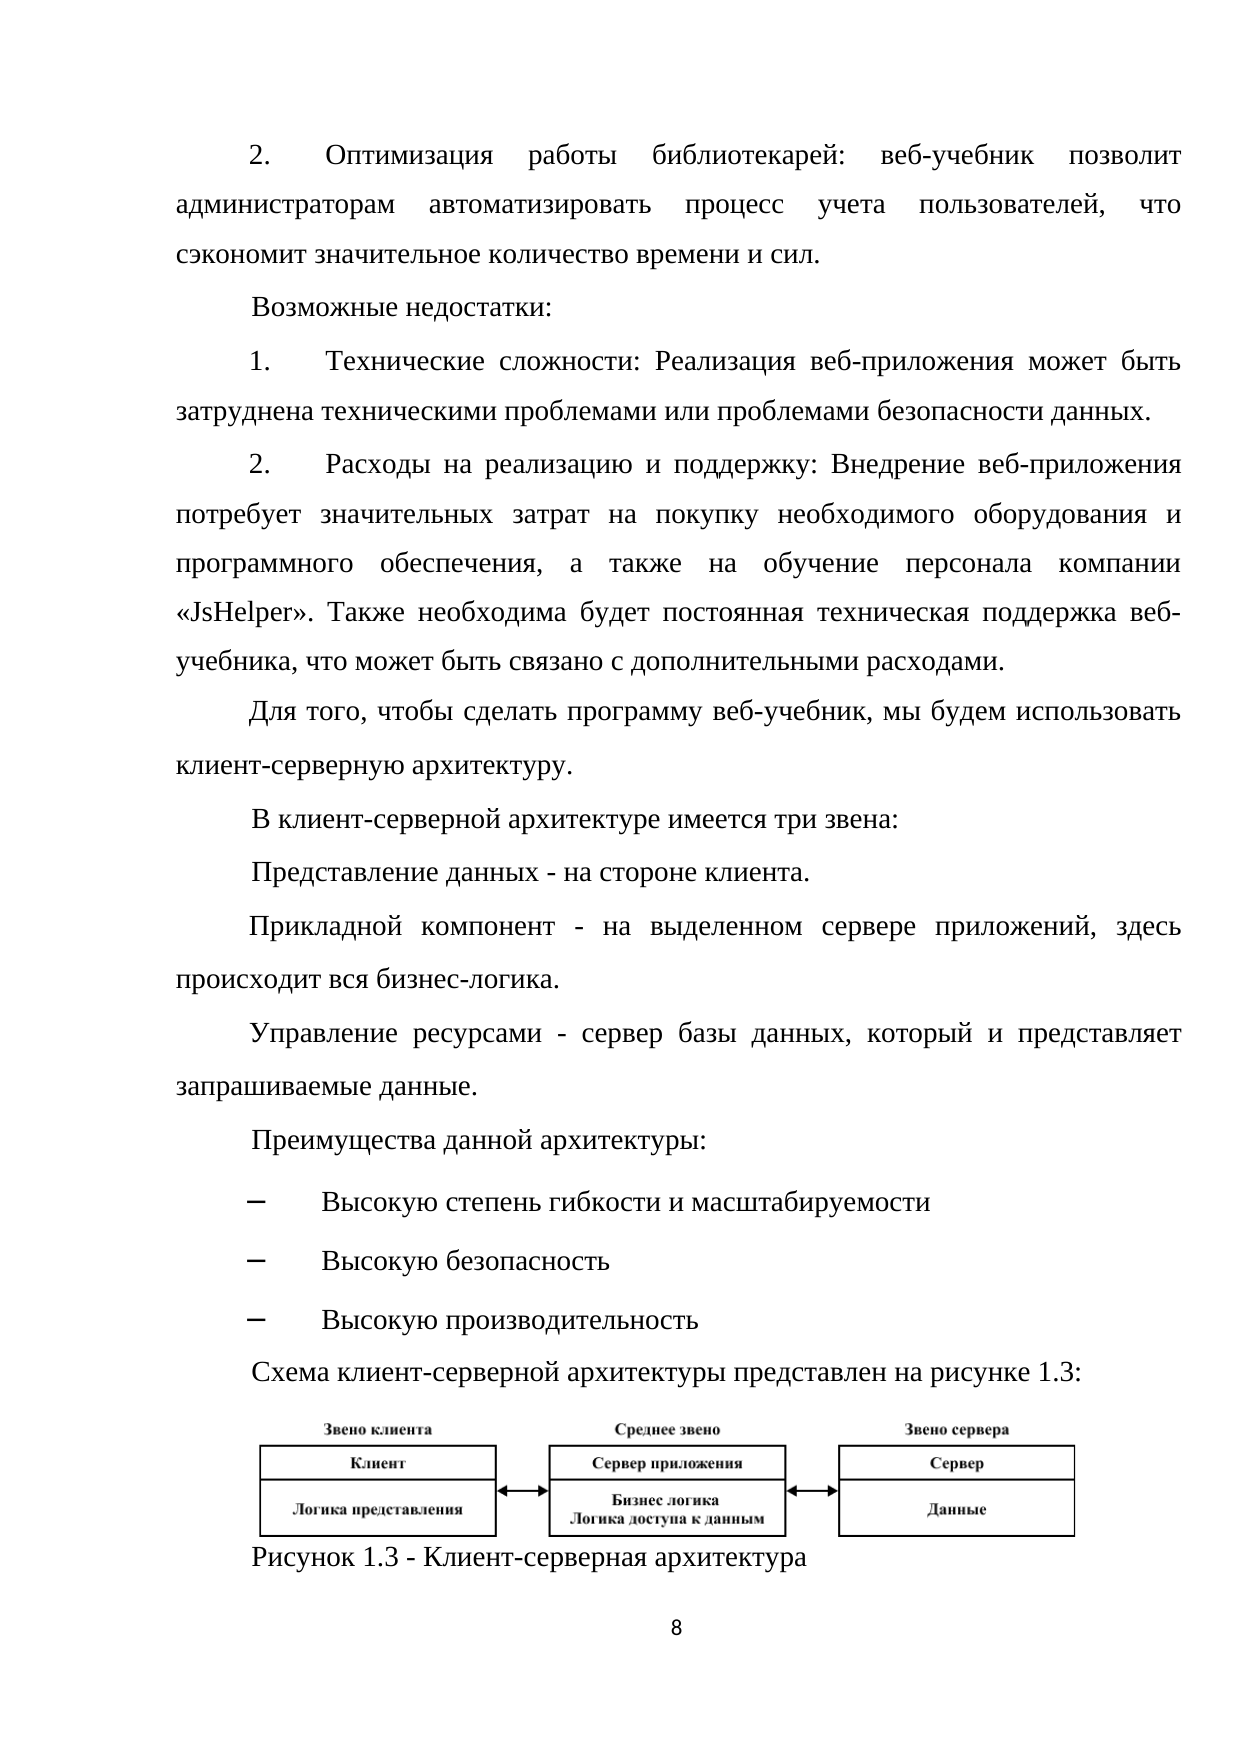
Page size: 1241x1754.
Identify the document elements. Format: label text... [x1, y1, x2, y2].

picture [259, 1415, 1075, 1537]
list Расходы на реализацию и поддержку: Внедрение веб-приложения потребует значительных затрат на покупку необходимого оборудования и программного обеспечения, а также на обучение персонала компании «JsHelper». Также необходима будет постоянная техническая поддержка веб-учебника, что может быть связано с дополнительными расходами. [176, 446, 1182, 677]
text Схема клиент-серверной архитектуры представлен на рисунке 1.3: [251, 1354, 1182, 1388]
text Прикладной компонент - на выделенном сервере приложений, здесь происходит вся бизнес-логика. [176, 908, 1182, 995]
text Управление ресурсами - сервер базы данных, который и представляет запрашиваемые данные. [176, 1015, 1182, 1102]
text Преимущества данной архитектуры: [251, 1122, 1182, 1156]
text В клиент-серверной архитектуре имеется три звена: [251, 801, 1182, 834]
text − Высокую производительность [175, 1299, 1184, 1338]
text − Высокую степень гибкости и масштабируемости [175, 1180, 1184, 1219]
text Рисунок 1.3 - Клиент-серверная архитектура [251, 1539, 1182, 1573]
text − Высокую безопасность [175, 1239, 1184, 1279]
text Представление данных - на стороне клиента. [251, 854, 1182, 888]
text Для того, чтобы сделать программу веб-учебник, мы будем использовать клиент-серверную архитектуру. [176, 693, 1182, 780]
list Оптимизация работы библиотекарей: веб-учебник позволит администраторам автоматизировать процесс учета пользователей, что сэкономит значительное количество времени и сил. [176, 137, 1182, 269]
text Возможные недостатки: [251, 289, 1182, 323]
list Технические сложности: Реализация веб-приложения может быть затруднена техническими проблемами или проблемами безопасности данных. [176, 343, 1182, 427]
